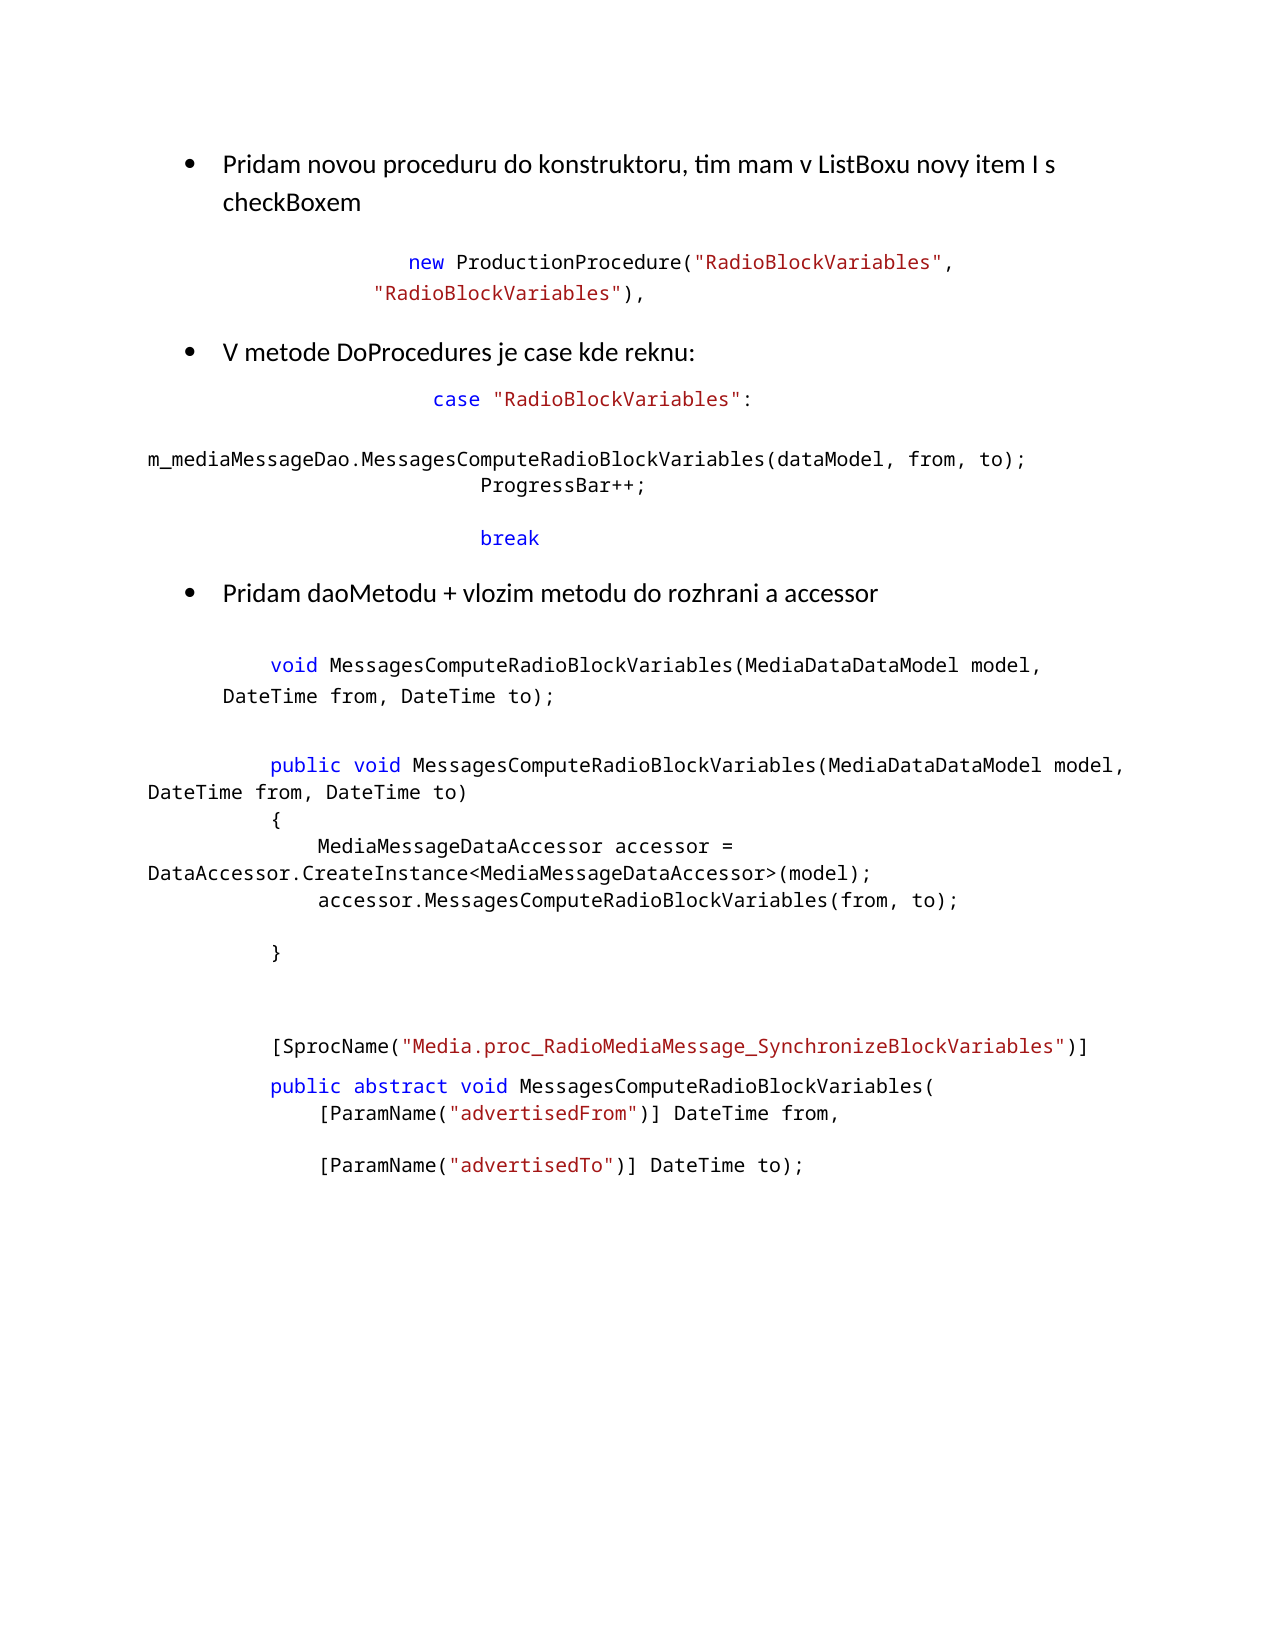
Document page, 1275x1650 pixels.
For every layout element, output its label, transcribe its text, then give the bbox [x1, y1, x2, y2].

text m_mediaMessageDao.MessagesComputeRadioBlockVariables(dataModel, from, to); [148, 412, 1127, 472]
text public void MessagesComputeRadioBlockVariables(MediaDataDataModel model, DateTime from, DateTime to) [148, 751, 1127, 805]
text public abstract void MessagesComputeRadioBlockVariables( [148, 1072, 1127, 1099]
list void MessagesComputeRadioBlockVariables(MediaDataDataModel model, DateTime from, DateTime to); [223, 652, 1127, 709]
text ProgressBar++; [148, 472, 1127, 499]
list V metode DoProcedures je case kde reknu: [185, 335, 1127, 368]
text MediaMessageDataAccessor accessor = DataAccessor.CreateInstance<MediaMessageDataAccessor>(model); [148, 832, 1127, 886]
list Pridam novou proceduru do konstruktoru, tim mam v ListBoxu novy item I s checkBoxem [185, 148, 1127, 218]
list } [223, 938, 1127, 965]
list Pridam daoMetodu + vlozim metodu do rozhrani a accessor [185, 576, 1127, 609]
text { [148, 805, 1127, 832]
text break [148, 524, 1127, 551]
text accessor.MessagesComputeRadioBlockVariables(from, to); [148, 886, 1127, 913]
text [ParamName("advertisedTo")] DateTime to); [148, 1151, 1127, 1178]
text [ParamName("advertisedFrom")] DateTime from, [148, 1099, 1127, 1126]
text [SprocName("Media.proc_RadioMediaMessage_SynchronizeBlockVariables")] [148, 1032, 1127, 1059]
text case "RadioBlockVariables": [148, 385, 1127, 412]
text new ProductionProcedure("RadioBlockVariables", "RadioBlockVariables"), [373, 248, 1127, 306]
